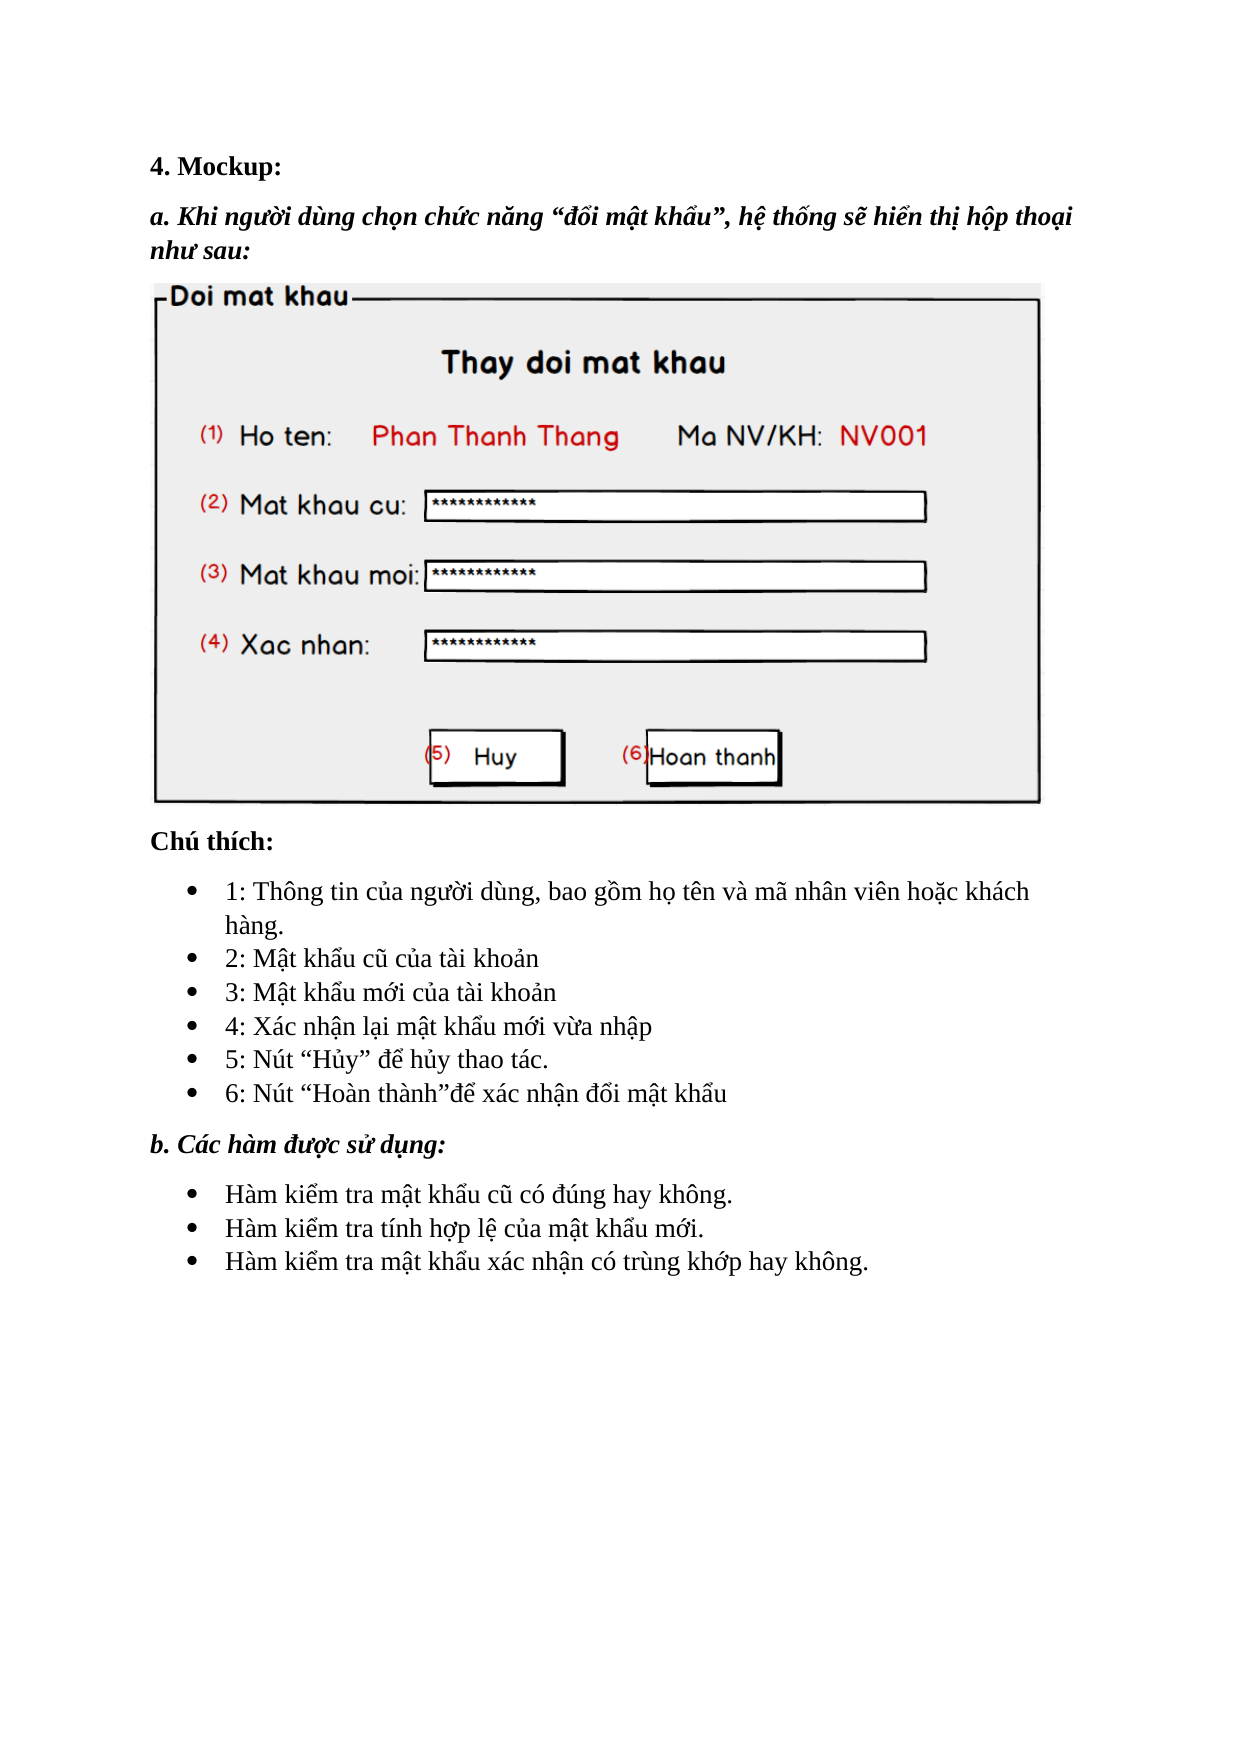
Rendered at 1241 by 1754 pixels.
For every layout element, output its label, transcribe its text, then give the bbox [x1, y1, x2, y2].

text a. Khi người dùng chọn chức năng “đổi mật khẩu”, hệ thống sẽ hiển thị hộp thoại như sau: [150, 200, 1090, 265]
list Hàm kiểm tra mật khẩu xác nhận có trùng khớp hay không. [187, 1246, 1090, 1277]
list 3: Mật khẩu mới của tài khoản [187, 976, 1090, 1007]
list 5: Nút “Hủy” để hủy thao tác. [187, 1044, 1090, 1075]
list Hàm kiểm tra mật khẩu cũ có đúng hay không. [187, 1178, 1090, 1209]
text b. Các hàm được sử dụng: [150, 1128, 1090, 1159]
picture [150, 283, 1045, 806]
list 4: Xác nhận lại mật khẩu mới vừa nhập [187, 1010, 1090, 1041]
list Hàm kiểm tra tính hợp lệ của mật khẩu mới. [187, 1212, 1090, 1243]
list 2: Mật khẩu cũ của tài khoản [187, 942, 1090, 974]
list 6: Nút “Hoàn thành”để xác nhận đổi mật khẩu [187, 1077, 1090, 1109]
list 1: Thông tin của người dùng, bao gồm họ tên và mã nhân viên hoặc khách hàng. [187, 875, 1090, 940]
text Chú thích: [150, 825, 1090, 856]
text 4. Mockup: [150, 150, 1090, 181]
